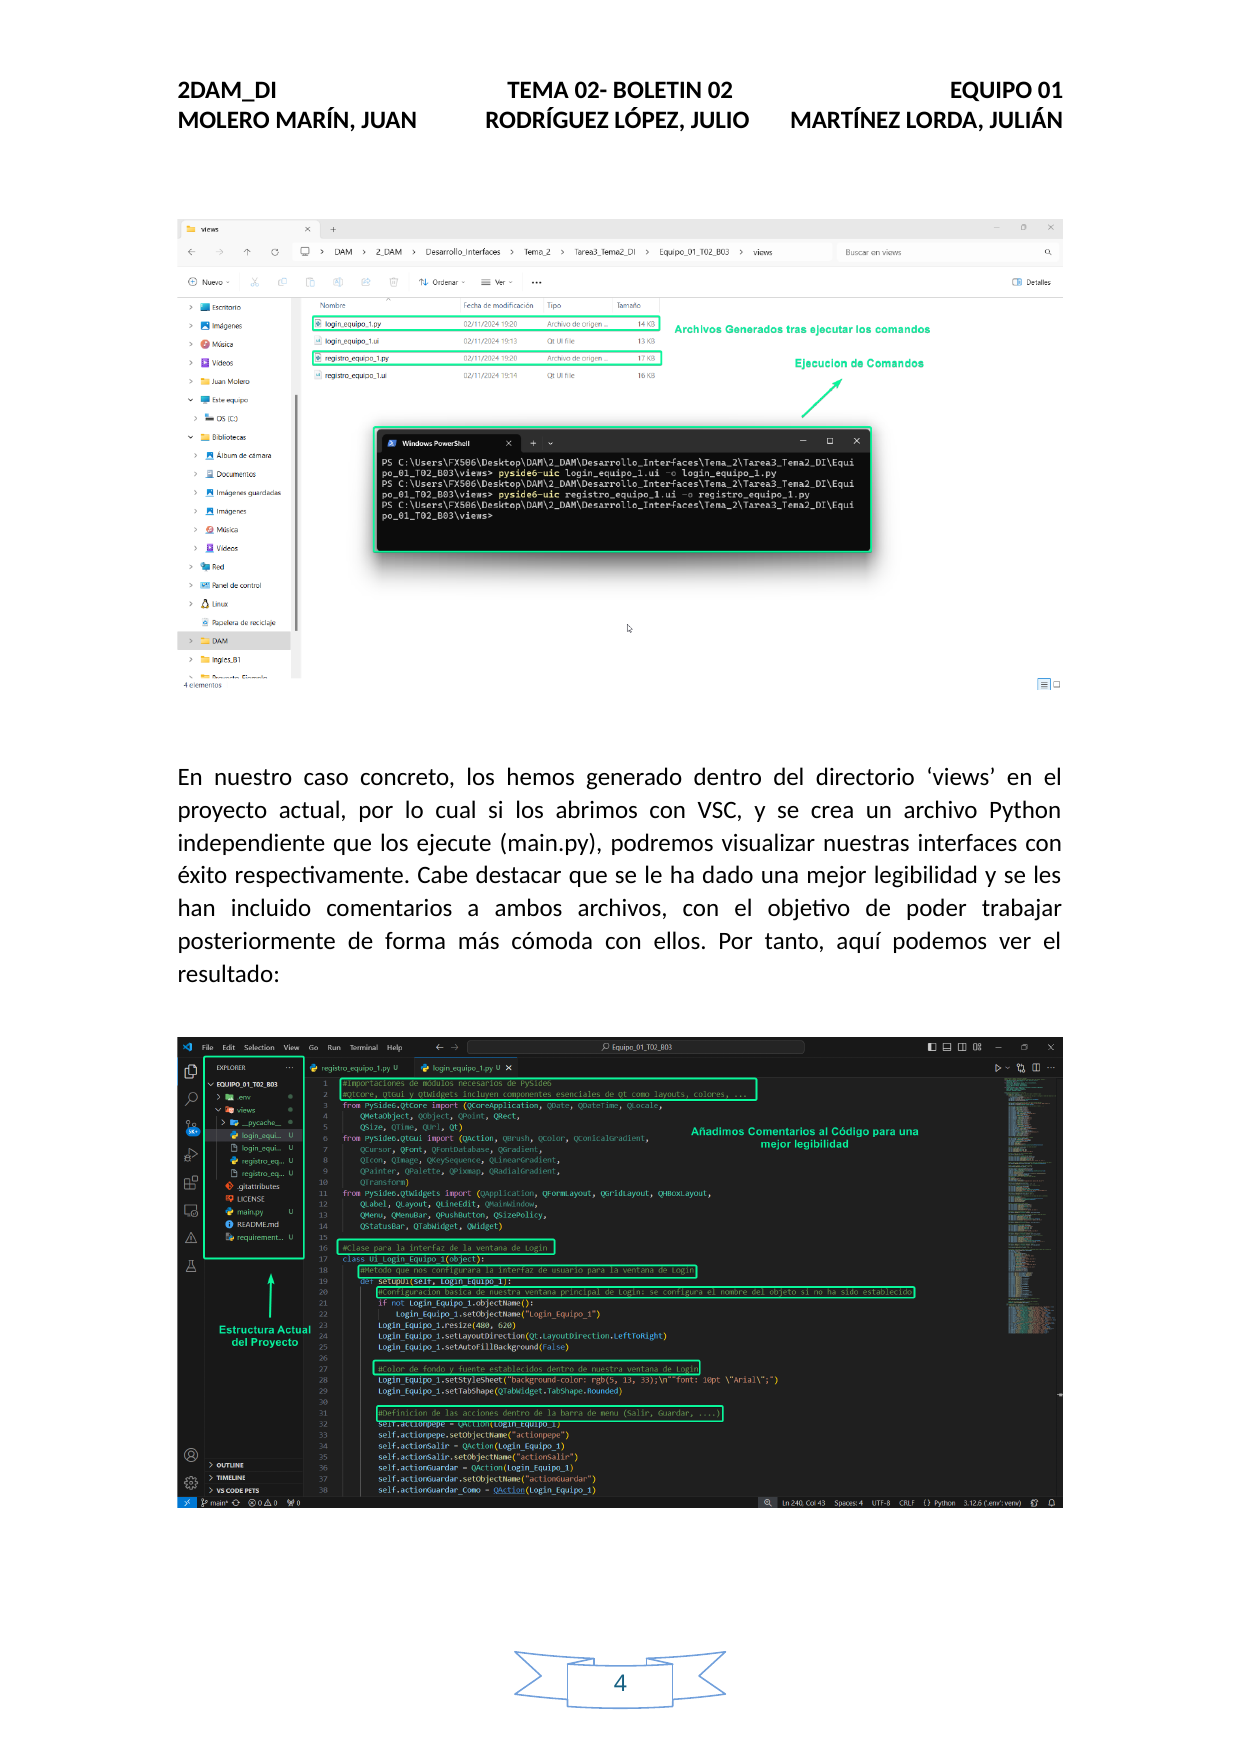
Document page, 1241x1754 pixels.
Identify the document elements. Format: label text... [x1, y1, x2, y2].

text En nuestro caso concreto, los hemos generado dentro del directorio ‘views’ en el proyecto actual, por lo cual si los abrimos con VSC, y se crea un archivo Python independiente que los ejecute (main.py), podremos visualizar nuestras interfaces con éxito respectivamente. Cabe destacar que se le ha dado una mejor legibilidad y se les han incluido comentarios a ambos archivos, con el objetivo de poder trabajar posteriormente de forma más cómoda con ellos. Por tanto, aquí podemos ver el resultado: [177, 761, 1063, 989]
picture [177, 219, 1063, 690]
picture [177, 1037, 1063, 1508]
